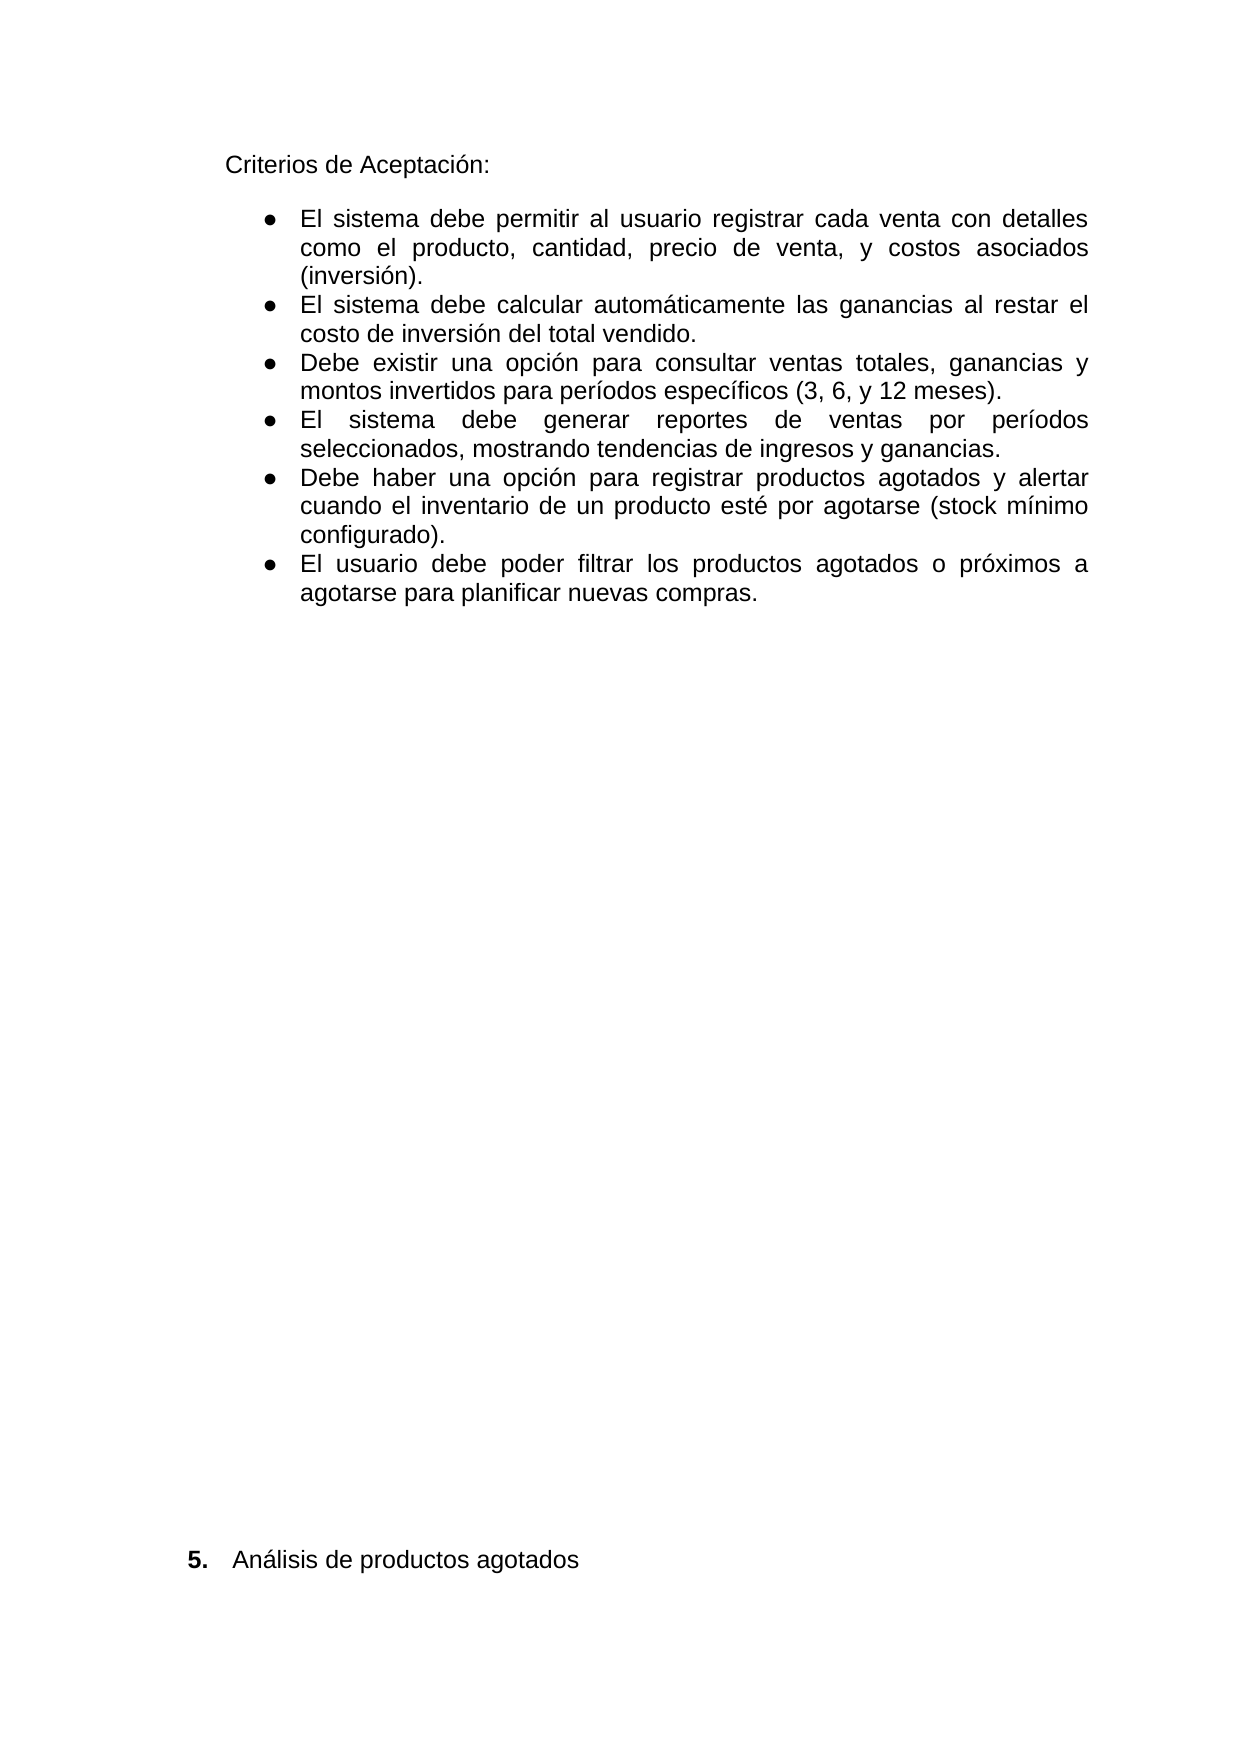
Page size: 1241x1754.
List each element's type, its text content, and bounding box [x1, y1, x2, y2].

list Debe haber una opción para registrar productos agotados y alertar cuando el inventario de un producto esté por agotarse (stock mínimo configurado). [262, 462, 1090, 549]
text Criterios de Aceptación: [225, 150, 1090, 179]
list El sistema debe calcular automáticamente las ganancias al restar el costo de inversión del total vendido. [262, 290, 1090, 347]
list El usuario debe poder filtrar los productos agotados o próximos a agotarse para planificar nuevas compras. [262, 549, 1090, 606]
list Debe existir una opción para consultar ventas totales, ganancias y montos invertidos para períodos específicos (3, 6, y 12 meses). [262, 347, 1090, 405]
list El sistema debe generar reportes de ventas por períodos seleccionados, mostrando tendencias de ingresos y ganancias. [262, 405, 1090, 462]
list El sistema debe permitir al usuario registrar cada venta con detalles como el producto, cantidad, precio de venta, y costos asociados (inversión). [262, 204, 1090, 290]
list Análisis de productos agotados [187, 1545, 1090, 1574]
